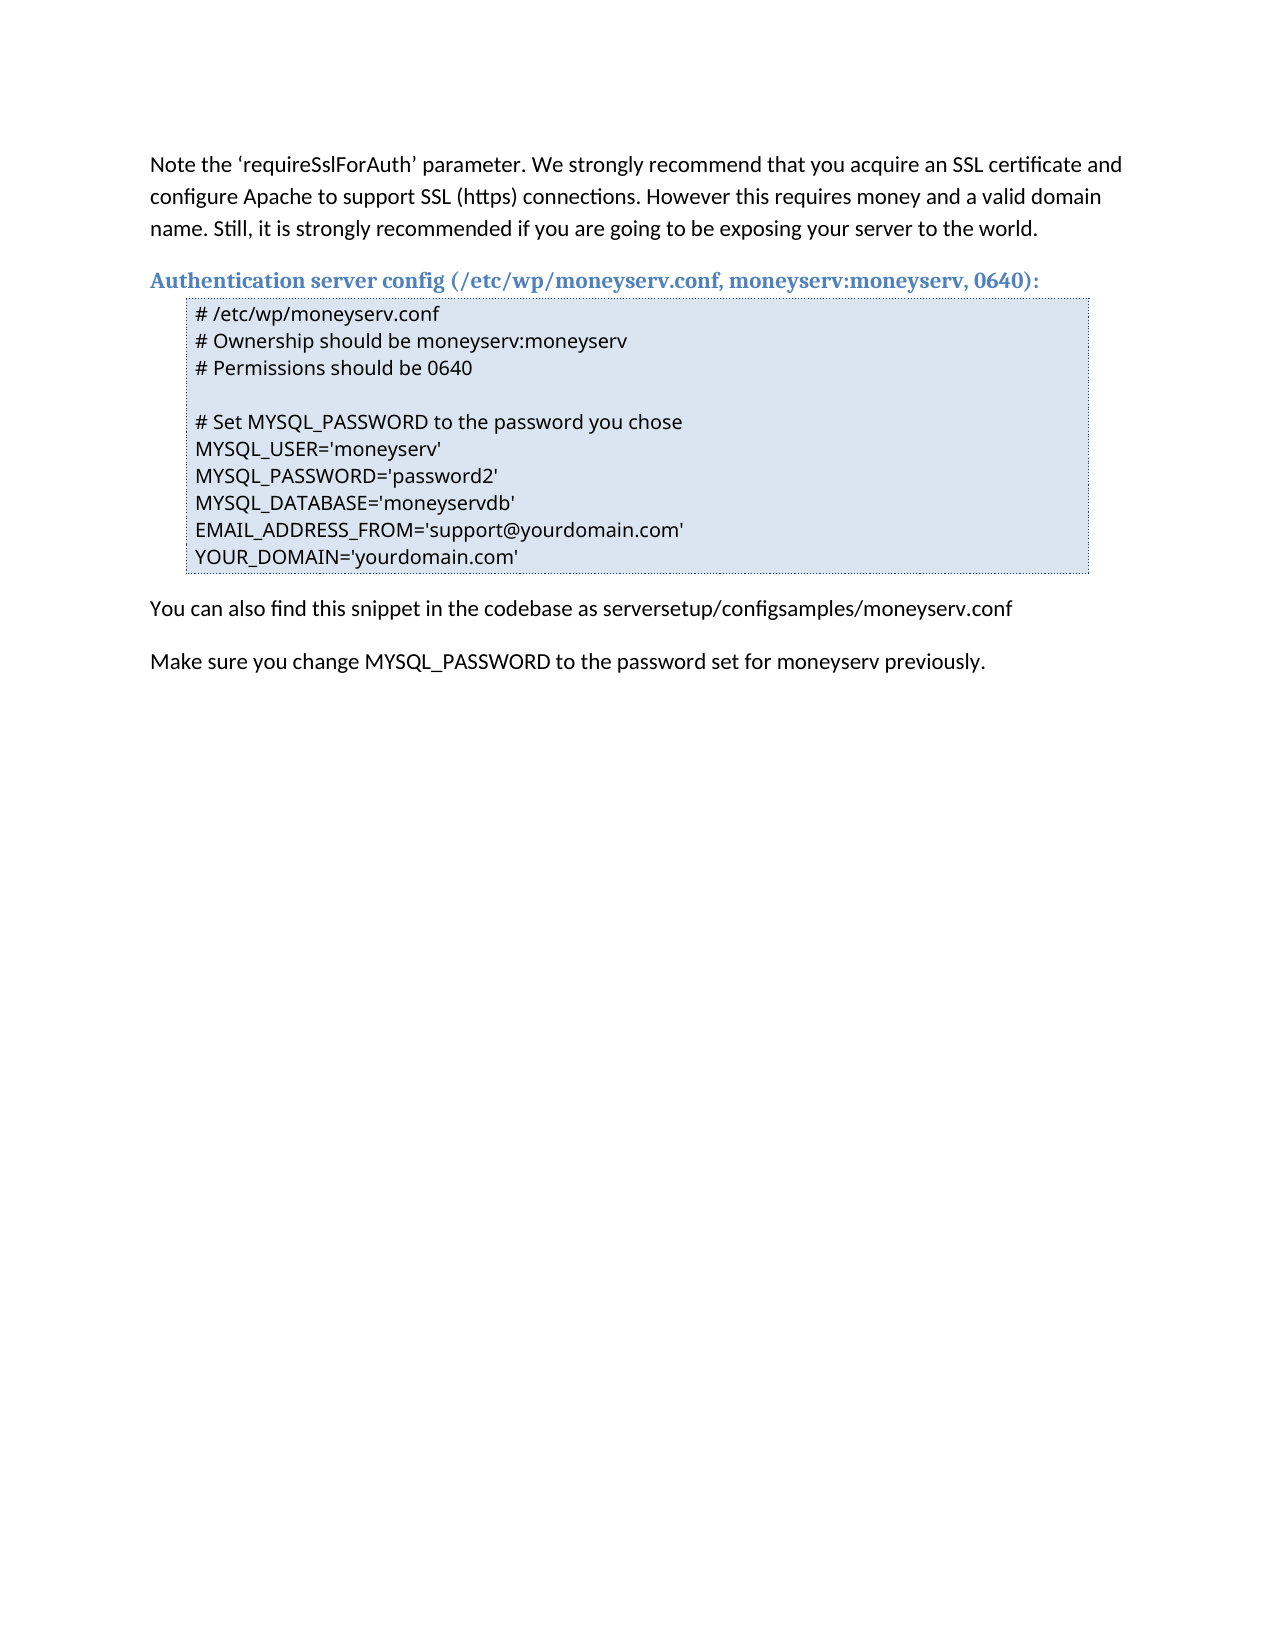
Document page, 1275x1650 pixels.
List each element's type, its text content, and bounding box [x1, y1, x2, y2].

text Note the ‘requireSslForAuth’ parameter. We strongly recommend that you acquire an SSL certificate and configure Apache to support SSL (https) connections. However this requires money and a valid domain name. Still, it is strongly recommended if you are going to be exposing your server to the world. [150, 150, 1125, 242]
text # Set MYSQL_PASSWORD to the password you chose [186, 406, 1089, 432]
text # Permissions should be 0640 [186, 352, 1089, 378]
text EMAIL_ADDRESS_FROM='support@yourdomain.com' [186, 513, 1089, 540]
text MYSQL_DATABASE='moneyservdb' [186, 486, 1089, 513]
text You can also find this snippet in the codebase as serversetup/configsamples/moneyserv.conf [150, 594, 1125, 622]
text MYSQL_USER='moneyserv' [186, 432, 1089, 459]
text MYSQL_PASSWORD='password2' [186, 459, 1089, 486]
text # Ownership should be moneyserv:moneyserv [186, 324, 1089, 352]
text # /etc/wp/moneyserv.conf [186, 298, 1089, 324]
subtitle Authentication server config (/etc/wp/moneyserv.conf, moneyserv:moneyserv, 0640): [150, 267, 1125, 294]
text Make sure you change MYSQL_PASSWORD to the password set for moneyserv previously. [150, 647, 1125, 676]
text YOUR_DOMAIN='yourdomain.com' [186, 540, 1089, 574]
